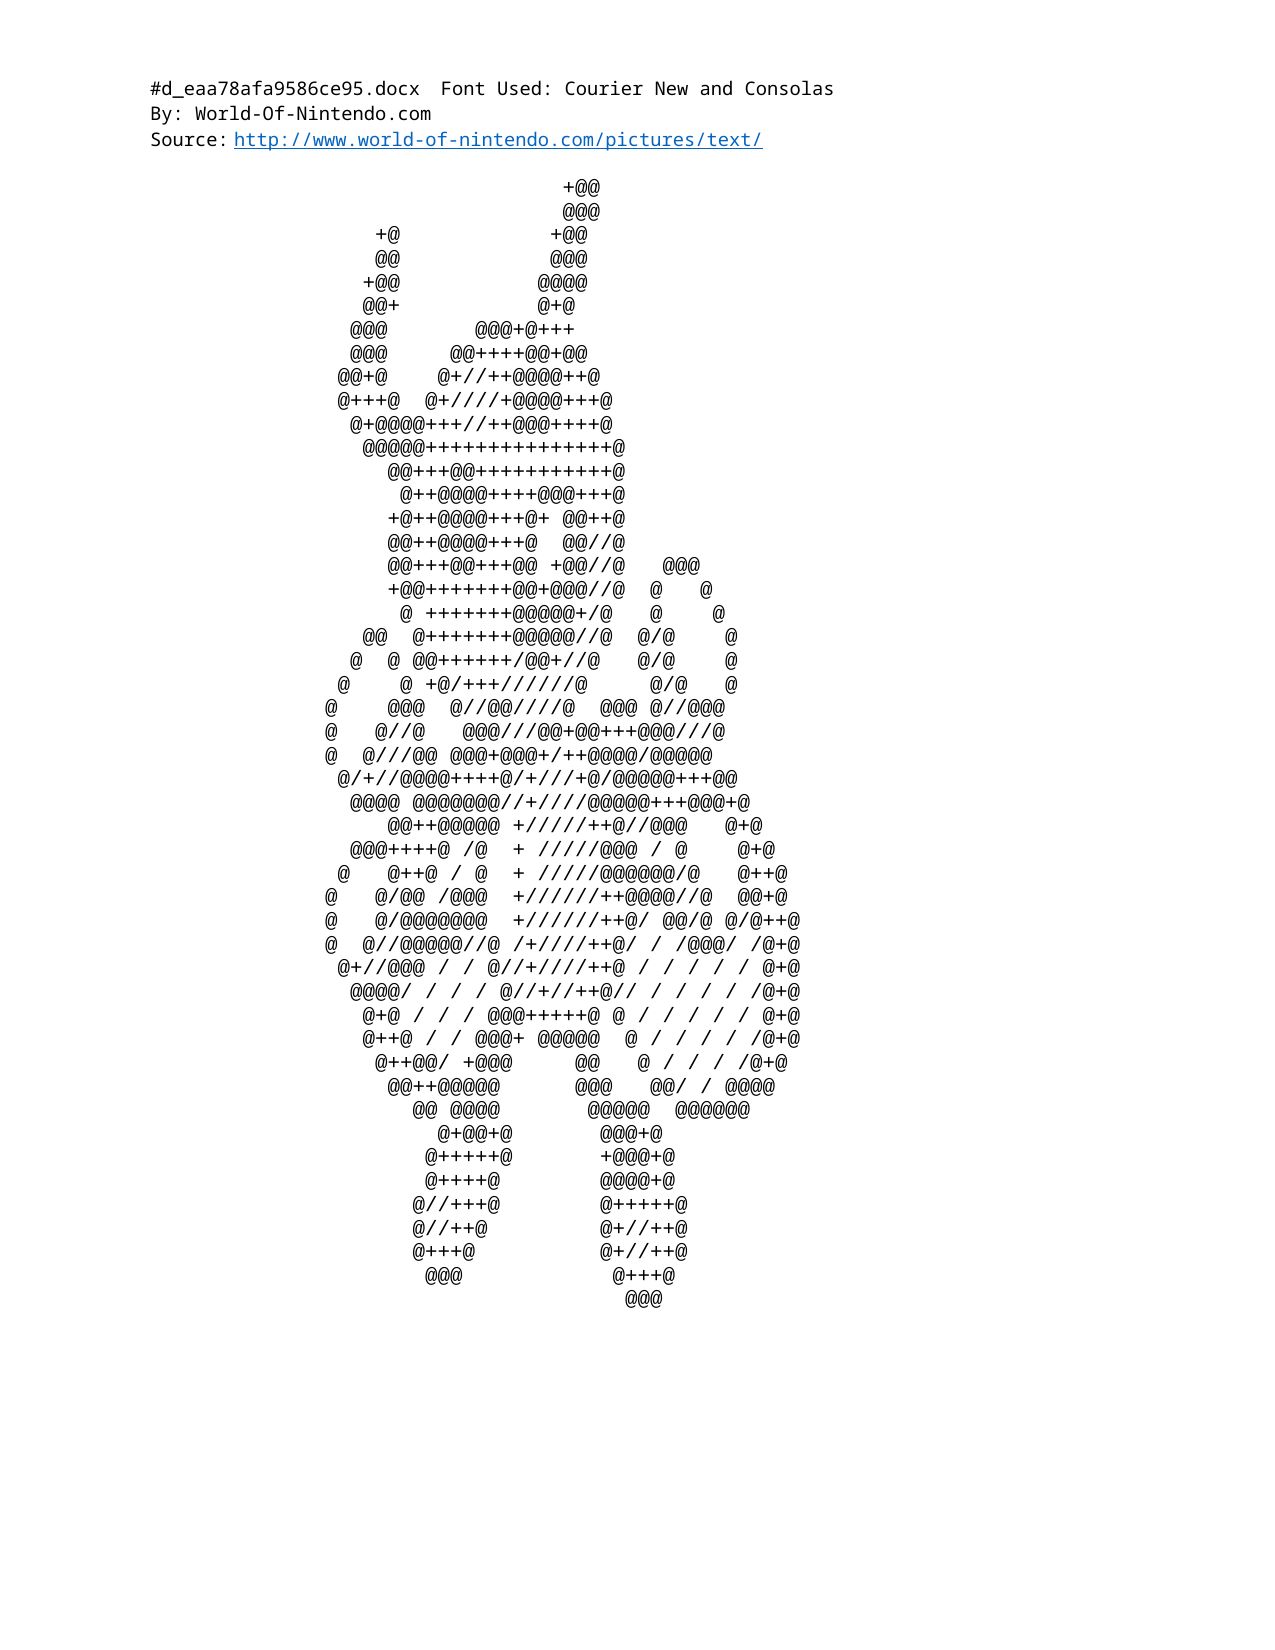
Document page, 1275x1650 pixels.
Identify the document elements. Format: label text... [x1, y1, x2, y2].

text @ +++++++@@@@@+/@ @ @ [150, 603, 1125, 626]
text @@@++++@ /@ + /////@@@ / @ @+@ [150, 839, 1125, 863]
text @@@@ @@@@@@@//+////@@@@@+++@@@+@ [150, 792, 1125, 816]
text @+++@ @+//++@ [150, 1241, 1125, 1265]
text @ @ +@/+++//////@ @/@ @ [150, 674, 1125, 697]
text @ @/@@ /@@@ +//////++@@@@//@ @@+@ [150, 886, 1125, 910]
text @@++@@@@+++@ @@//@ [150, 532, 1125, 555]
text @@@ @+++@ [150, 1265, 1125, 1288]
text @+//@@@ / / @//+////++@ / / / / / @+@ [150, 957, 1125, 981]
text @@ @+++++++@@@@@//@ @/@ @ [150, 626, 1125, 650]
text @@++@@@@@ +/////++@//@@@ @+@ [150, 816, 1125, 839]
text @ @/@@@@@@@ +//////++@/ @@/@ @/@++@ [150, 910, 1125, 934]
text @@+@ @+//++@@@@++@ [150, 366, 1125, 390]
text @@@ @@++++@@+@@ [150, 343, 1125, 366]
text @@+++@@+++@@ +@@//@ @@@ [150, 555, 1125, 579]
text @ @ @@++++++/@@+//@ @/@ @ [150, 650, 1125, 674]
text @@@@/ / / / @//+//++@// / / / / /@+@ [150, 981, 1125, 1005]
text @+@@@@+++//++@@@++++@ [150, 413, 1125, 437]
text @ @++@ / @ + /////@@@@@@/@ @++@ [150, 863, 1125, 886]
text +@@+++++++@@+@@@//@ @ @ [150, 579, 1125, 603]
text @//++@ @+//++@ [150, 1217, 1125, 1241]
text @@+ @+@ [150, 295, 1125, 319]
text @++@@/ +@@@ @@ @ / / / /@+@ [150, 1052, 1125, 1076]
text +@ +@@ [150, 224, 1125, 248]
text @@ @@@ [150, 248, 1125, 272]
text @+++@ @+////+@@@@+++@ [150, 390, 1125, 413]
text @ @//@ @@@///@@+@@+++@@@///@ [150, 721, 1125, 744]
text @//+++@ @+++++@ [150, 1194, 1125, 1217]
text @+++++@ +@@@+@ [150, 1147, 1125, 1170]
text +@@ @@@@ [150, 272, 1125, 295]
text @@@@@+++++++++++++++@ [150, 437, 1125, 461]
text @@@ @@@+@+++ [150, 319, 1125, 343]
text @/+//@@@@++++@/+///+@/@@@@@+++@@ [150, 768, 1125, 792]
text @@+++@@+++++++++++@ [150, 461, 1125, 484]
text @++@ / / @@@+ @@@@@ @ / / / / /@+@ [150, 1028, 1125, 1052]
text @ @//@@@@@//@ /+////++@/ / /@@@/ /@+@ [150, 934, 1125, 957]
text @++++@ @@@@+@ [150, 1170, 1125, 1194]
text @@@ [150, 1288, 1125, 1312]
text @@@ [150, 201, 1125, 224]
text @@++@@@@@ @@@ @@/ / @@@@ [150, 1076, 1125, 1099]
text @@ @@@@ @@@@@ @@@@@@ [150, 1099, 1125, 1123]
text @ @///@@ @@@+@@@+/++@@@@/@@@@@ [150, 744, 1125, 768]
text +@++@@@@+++@+ @@++@ [150, 508, 1125, 532]
text @+@ / / / @@@+++++@ @ / / / / / @+@ [150, 1005, 1125, 1028]
text @+@@+@ @@@+@ [150, 1123, 1125, 1147]
text @ @@@ @//@@////@ @@@ @//@@@ [150, 697, 1125, 721]
text +@@ [150, 177, 1125, 201]
text @++@@@@++++@@@+++@ [150, 484, 1125, 508]
